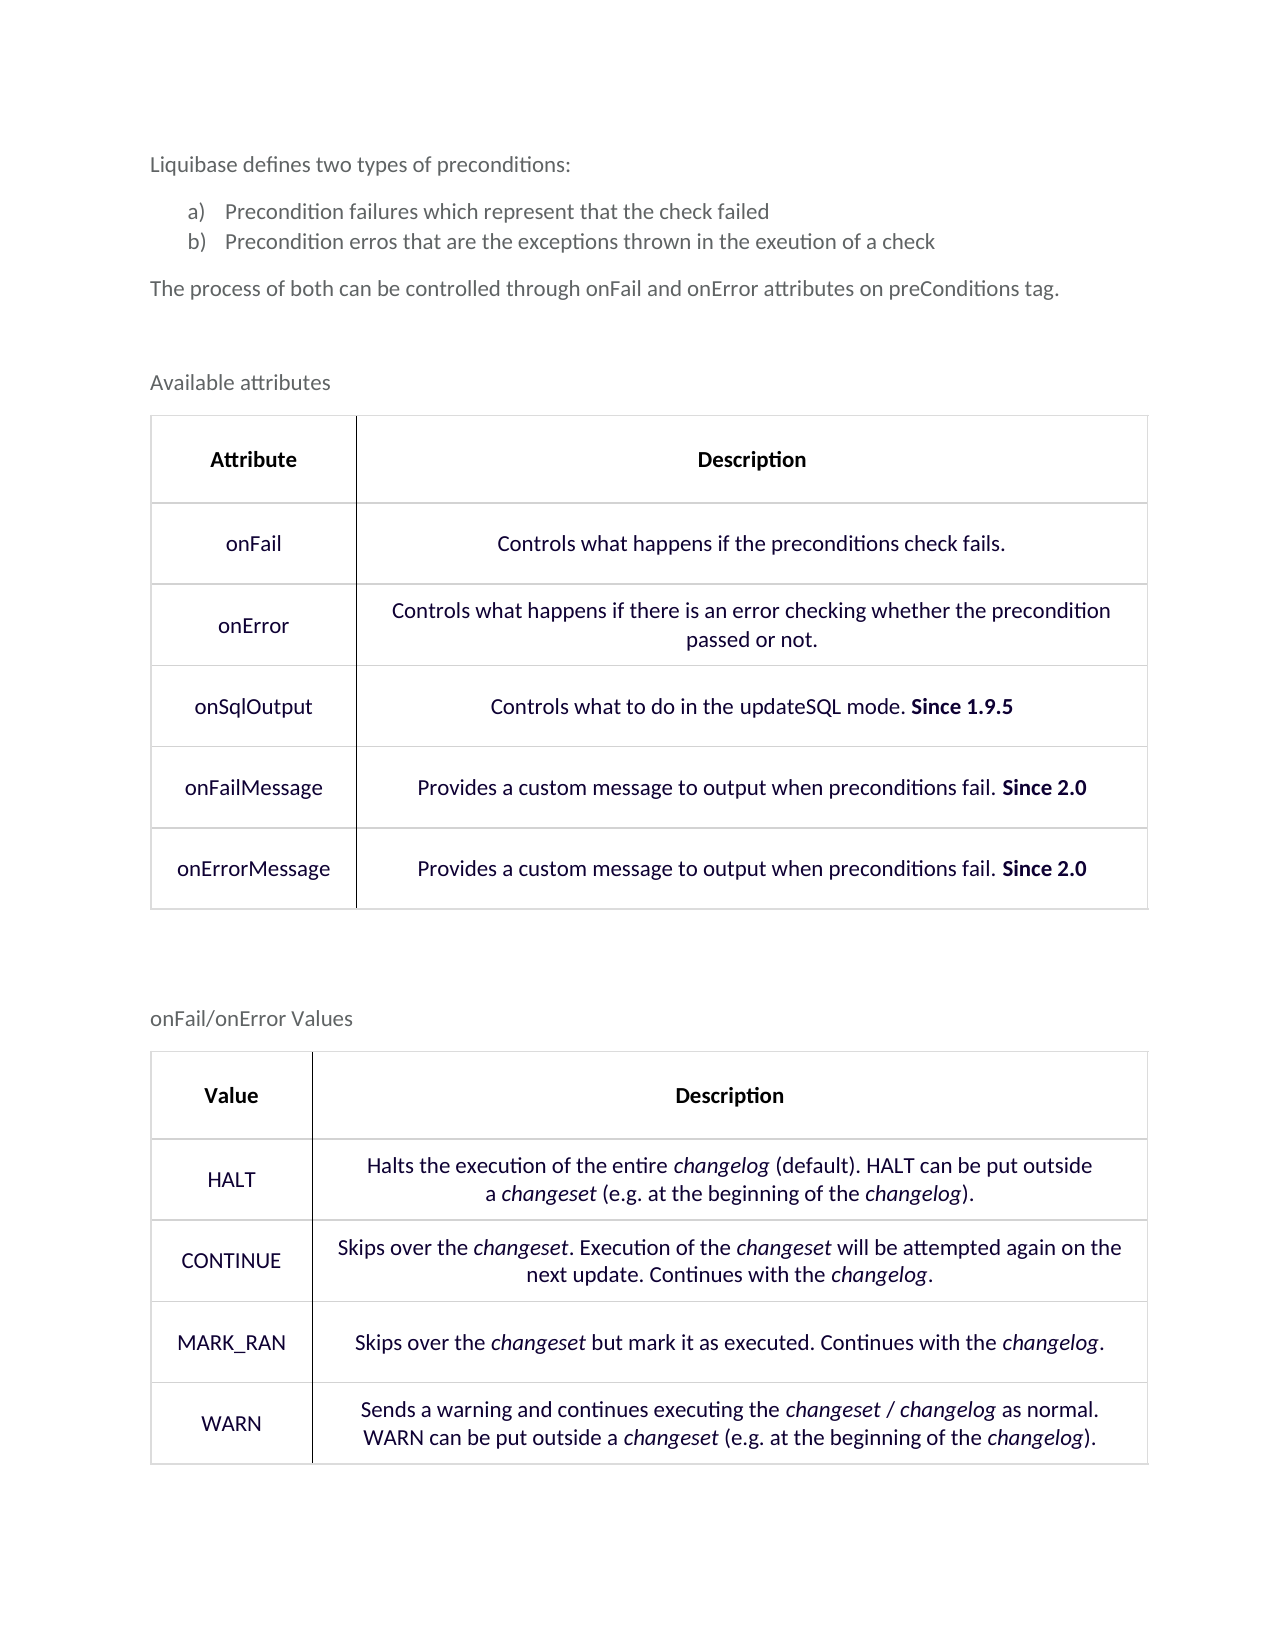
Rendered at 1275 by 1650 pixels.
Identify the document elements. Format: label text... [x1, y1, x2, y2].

list Precondition erros that are the exceptions thrown in the exeution of a check [187, 227, 1125, 255]
table_cell Skips over the changeset. Execution of the changeset will be attempted again on the next update. Continues with the changelog. [313, 1221, 1147, 1301]
table_cell Provides a custom message to output when preconditions fail. Since 2.0 [357, 747, 1147, 827]
text Available attributes [150, 368, 1125, 396]
text The process of both can be controlled through onFail and onError attributes on preConditions tag. [150, 274, 1125, 302]
table_cell Controls what happens if there is an error checking whether the precondition passed or not. [357, 585, 1147, 664]
table_cell WARN [152, 1383, 312, 1463]
table_cell onFailMessage [152, 747, 356, 827]
table_cell onErrorMessage [152, 829, 356, 908]
table_cell Halts the execution of the entire changelog (default). HALT can be put outside a changeset (e.g. at the beginning of the changelog). [313, 1140, 1147, 1219]
table_cell CONTINUE [152, 1221, 312, 1301]
table_cell Controls what to do in the updateSQL mode. Since 1.9.5 [357, 666, 1147, 746]
table_cell HALT [152, 1140, 312, 1219]
table_header Description [357, 416, 1147, 502]
table_cell onError [152, 585, 356, 664]
text Liquibase defines two types of preconditions: [150, 150, 1125, 178]
table_cell onSqlOutput [152, 666, 356, 746]
table_cell Sends a warning and continues executing the changeset / changelog as normal. WARN can be put outside a changeset (e.g. at the beginning of the changelog). [313, 1383, 1147, 1463]
table_header Value [152, 1052, 312, 1138]
table_cell Provides a custom message to output when preconditions fail. Since 2.0 [357, 829, 1147, 908]
text onFail/onError Values [150, 1004, 1125, 1032]
table_cell MARK_RAN [152, 1302, 312, 1382]
table_cell Controls what happens if the preconditions check fails. [357, 504, 1147, 583]
table_header Attribute [152, 416, 356, 502]
list Precondition failures which represent that the check failed [187, 197, 1125, 225]
table_cell Skips over the changeset but mark it as executed. Continues with the changelog. [313, 1302, 1147, 1382]
table_cell onFail [152, 504, 356, 583]
table_header Description [313, 1052, 1147, 1138]
